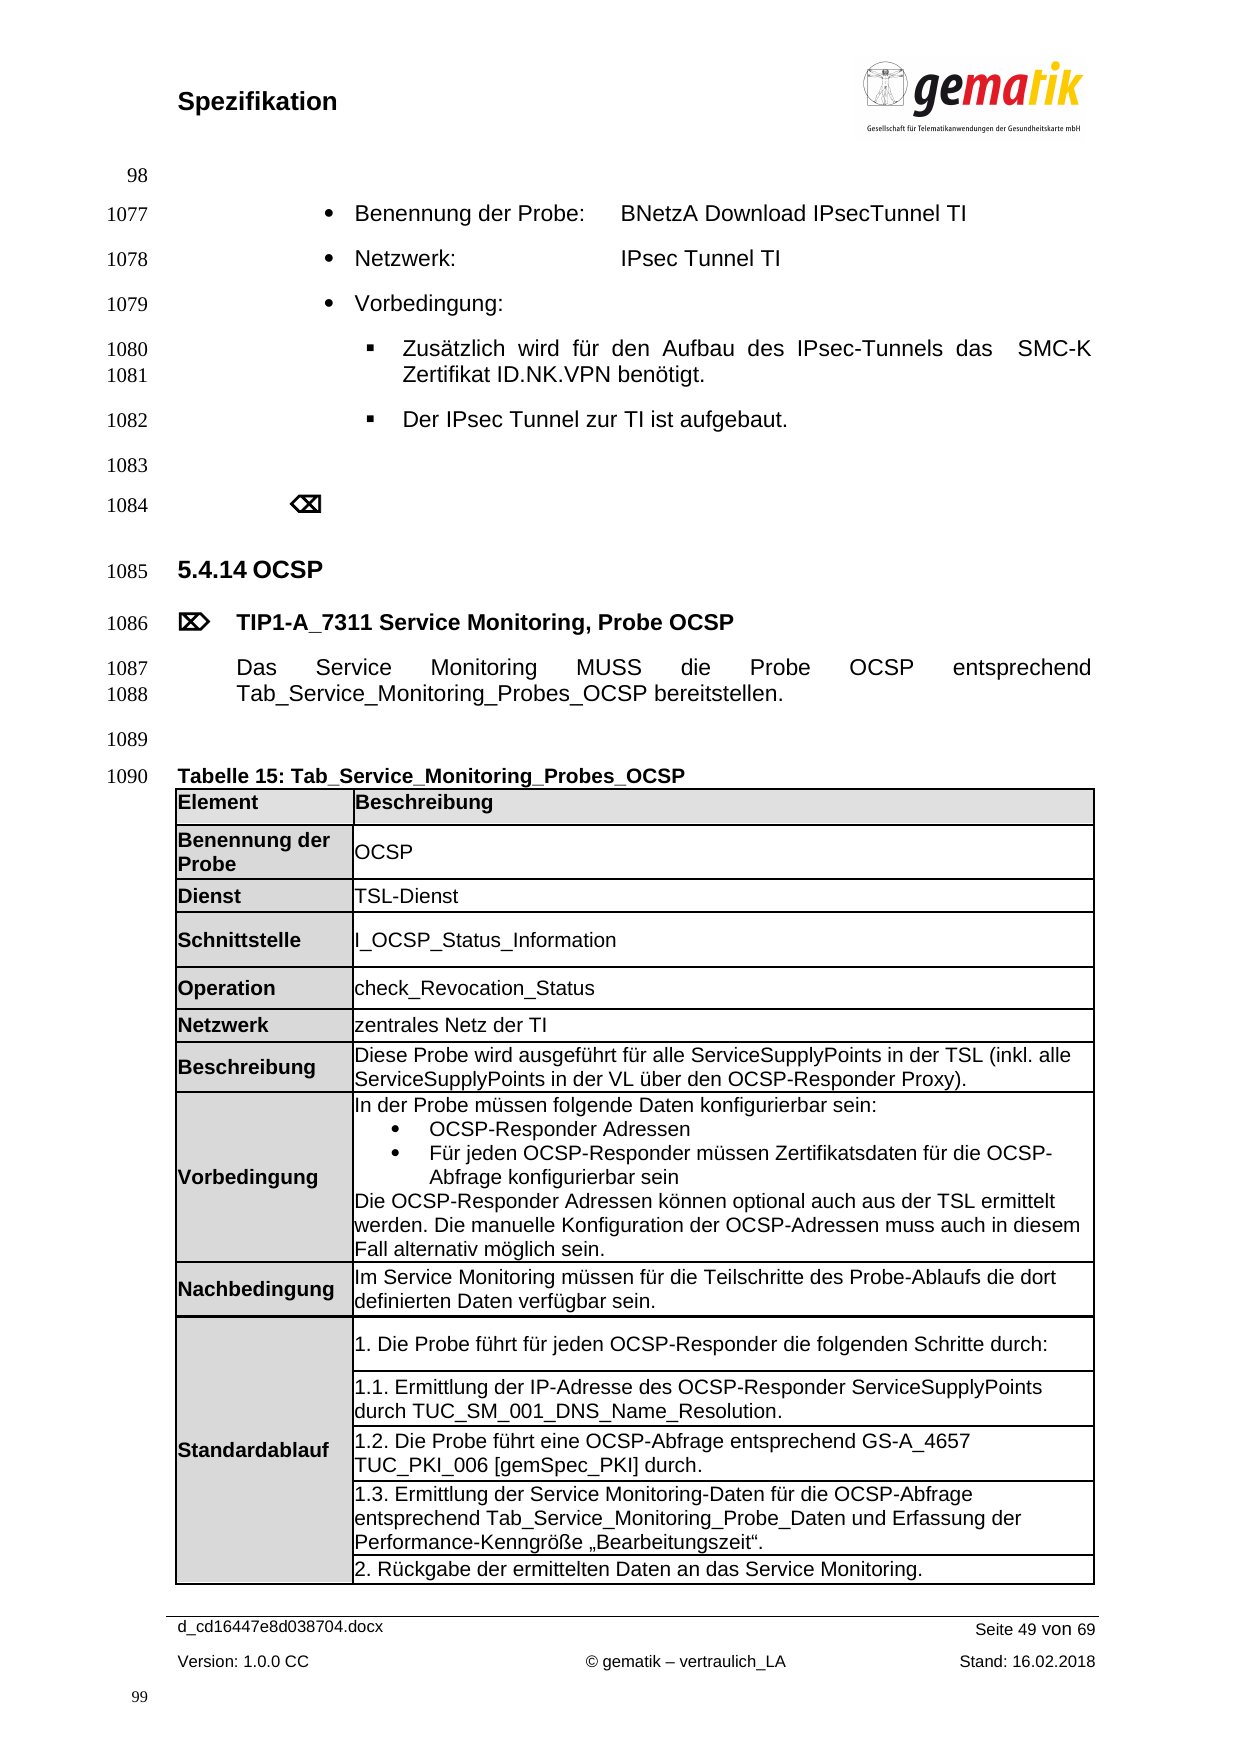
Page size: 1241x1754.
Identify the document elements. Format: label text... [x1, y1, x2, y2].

text TIP1-A_7311 Service Monitoring, Probe OCSP [177, 609, 1092, 635]
table_cell I_OCSP_Status_Information [354, 913, 1093, 966]
table_cell Dienst [177, 880, 352, 911]
table_cell 1.3. Ermittlung der Service Monitoring-Daten für die OCSP-Abfrage entsprechend Tab_Service_Monitoring_Probe_Daten und Erfassung der Performance-Kenngröße „Bearbeitungszeit“. [354, 1482, 1093, 1553]
picture [854, 56, 1086, 142]
table_cell Benennung der Probe [177, 826, 352, 878]
table_header Beschreibung [355, 790, 1093, 823]
table_cell Nachbedingung [177, 1263, 352, 1315]
text Das Service Monitoring MUSS die Probe OCSP entsprechend Tab_Service_Monitoring_Probes_OCSP bereitstellen. [236, 654, 1092, 706]
table_cell Netzwerk [177, 1010, 352, 1041]
table_cell 1. Die Probe führt für jeden OCSP-Responder die folgenden Schritte durch: [354, 1318, 1093, 1370]
text Vorbedingung: [325, 290, 1092, 316]
table_cell Beschreibung [177, 1043, 352, 1091]
table_cell 1.1. Ermittlung der IP-Adresse des OCSP-Responder ServiceSupplyPoints durch TUC_SM_001_DNS_Name_Resolution. [354, 1372, 1093, 1425]
table_cell Diese Probe wird ausgeführt für alle ServiceSupplyPoints in der TSL (inkl. alle ServiceSupplyPoints in der VL über den OCSP-Responder Proxy). [354, 1043, 1093, 1091]
table_cell Im Service Monitoring müssen für die Teilschritte des Probe-Ablaufs die dort definierten Daten verfügbar sein. [354, 1263, 1093, 1315]
table_cell TSL-Dienst [354, 880, 1093, 911]
table_cell check_Revocation_Status [354, 968, 1093, 1008]
table_cell OCSP [354, 826, 1093, 878]
table_cell Operation [177, 968, 352, 1008]
text Tabelle 15: Tab_Service_Monitoring_Probes_OCSP [177, 764, 1092, 788]
table_cell zentrales Netz der TI [354, 1010, 1093, 1041]
table_cell In der Probe müssen folgende Daten konfigurierbar sein: OCSP-Responder Adressen Für jeden OCSP-Responder müssen Zertifikatsdaten für die OCSP-Abfrage konfigurierbar sein Die OCSP-Responder Adressen können optional auch aus der TSL ermittelt werden. Die manuelle Konfiguration der OCSP-Adressen muss auch in diesem Fall alternativ möglich sein. [354, 1093, 1093, 1261]
list Der IPsec Tunnel zur TI ist aufgebaut. [365, 406, 1092, 433]
subtitle OCSP [177, 555, 1092, 584]
table_header Element [177, 790, 353, 823]
text Benennung der Probe: BNetzA Download IPsecTunnel TI [325, 199, 1092, 226]
table_cell Vorbedingung [177, 1093, 352, 1261]
table_cell 1.2. Die Probe führt eine OCSP-Abfrage entsprechend GS-A_4657 TUC_PKI_006 [gemSpec_PKI] durch. [354, 1427, 1093, 1479]
table_cell Standardablauf [177, 1318, 352, 1582]
text Netzwerk: IPsec Tunnel TI [325, 245, 1092, 271]
table_cell Schnittstelle [177, 913, 352, 966]
list Zusätzlich wird für den Aufbau des IPsec-Tunnels das SMC-K Zertifikat ID.NK.VPN benötigt. [365, 335, 1092, 388]
